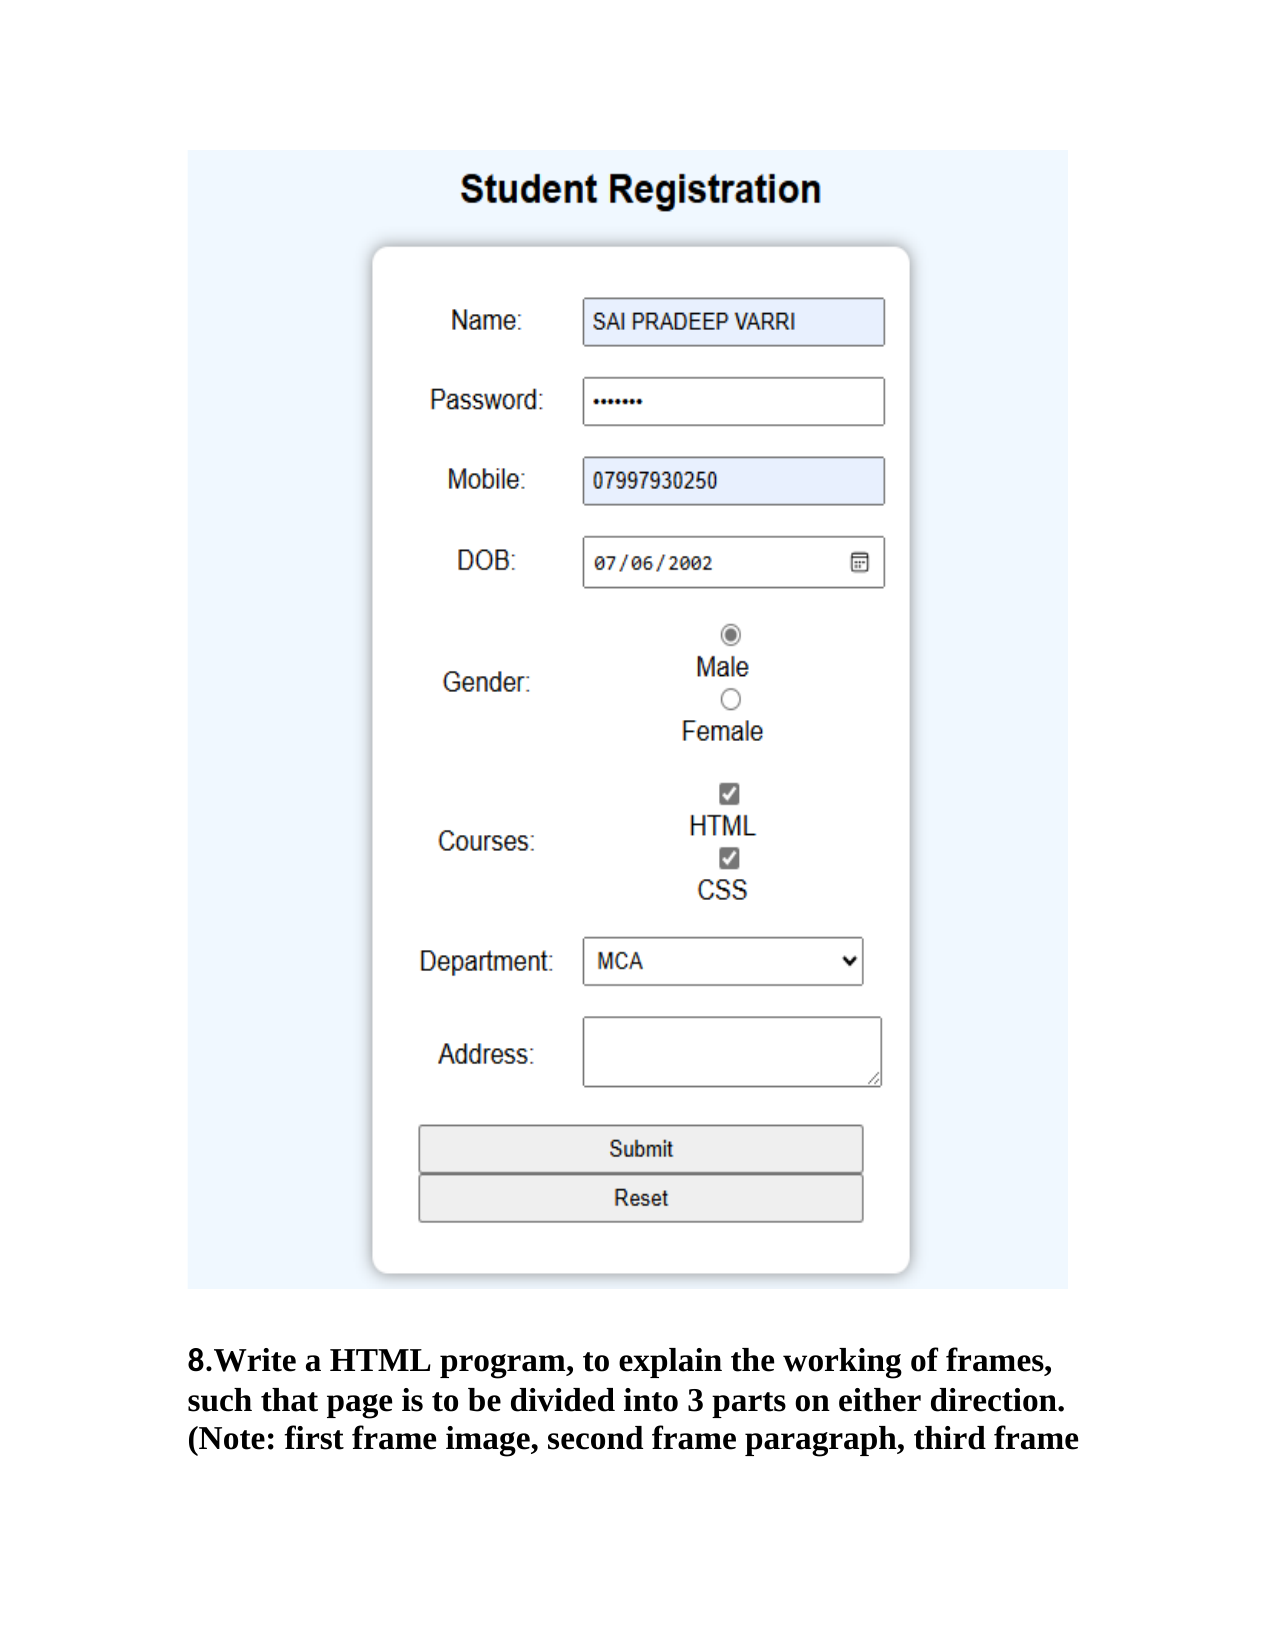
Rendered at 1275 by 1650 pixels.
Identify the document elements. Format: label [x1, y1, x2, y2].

text [187, 1339, 1087, 1457]
picture [187, 150, 1068, 1289]
